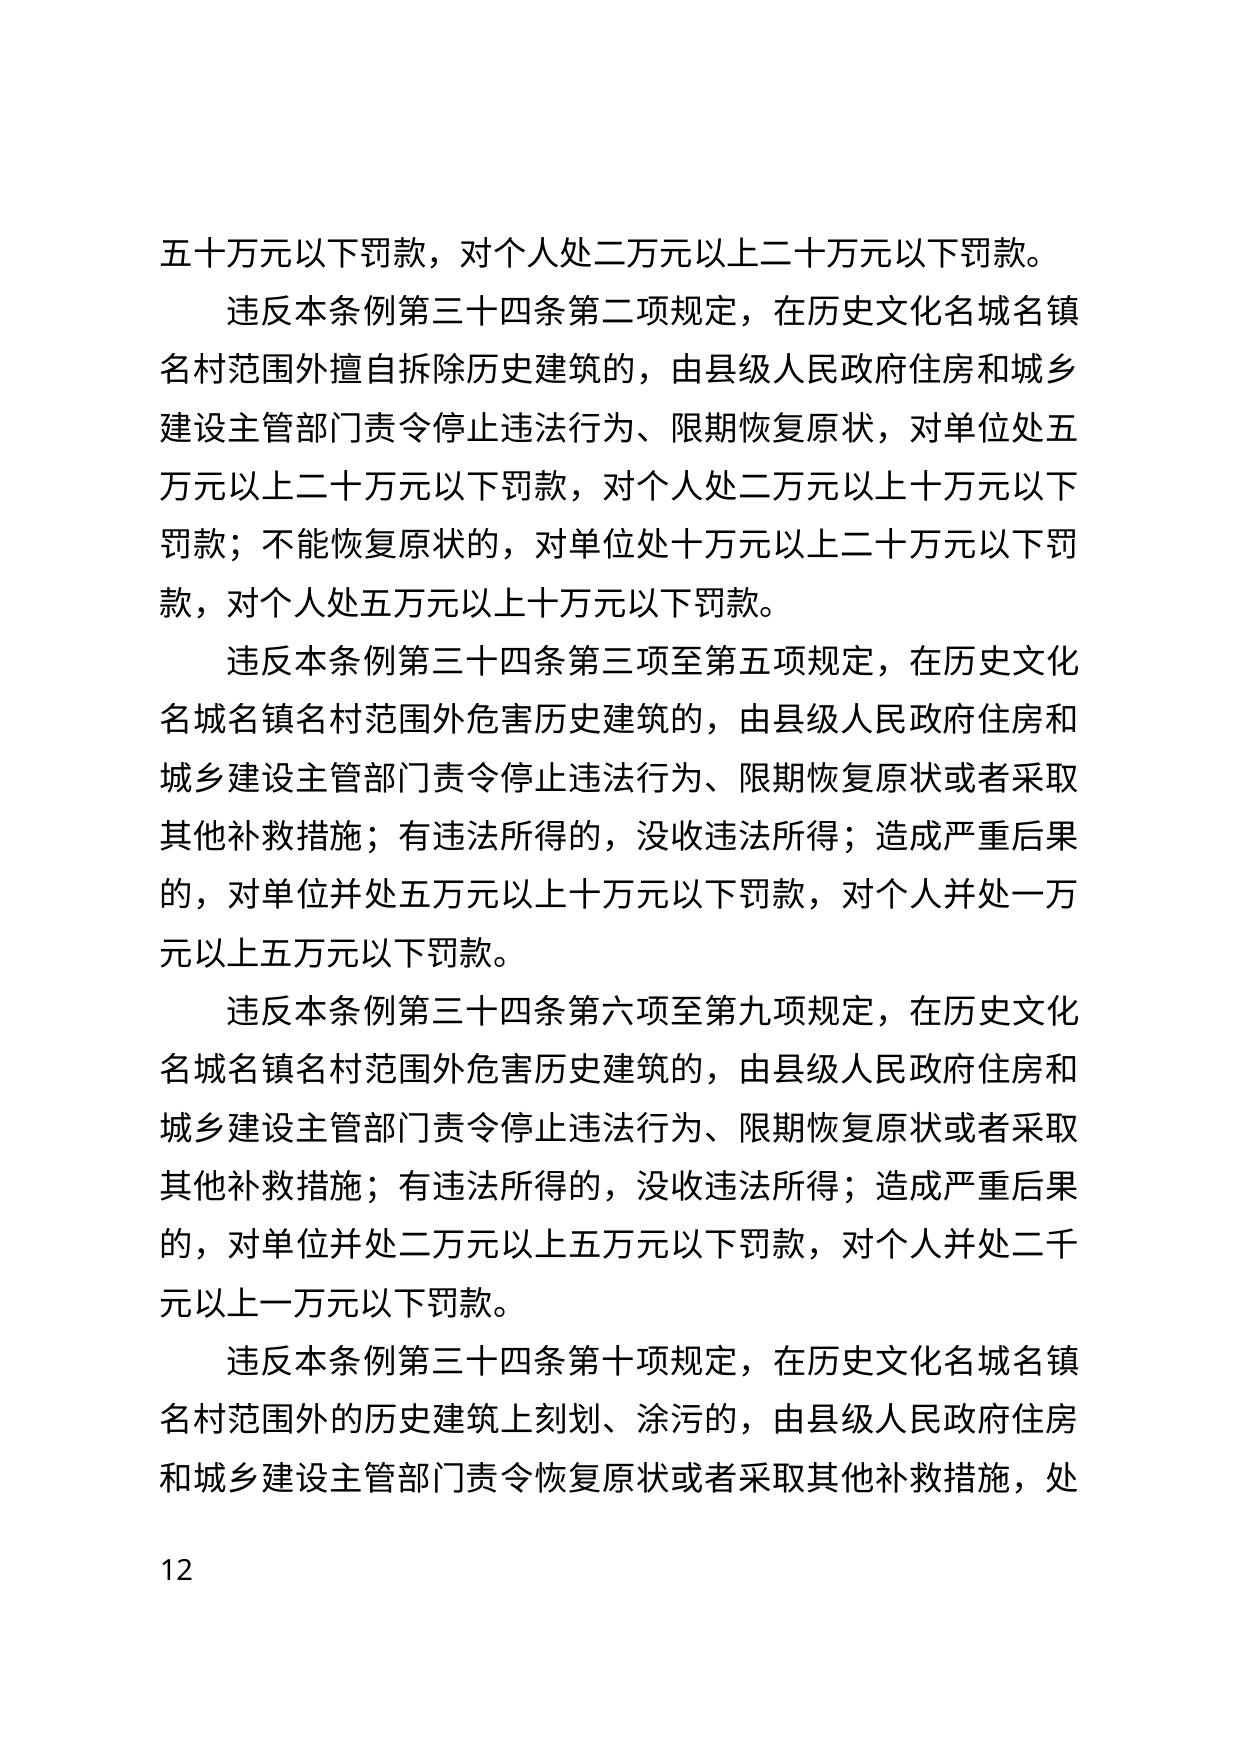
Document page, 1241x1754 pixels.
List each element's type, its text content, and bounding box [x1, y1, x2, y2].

text 违反本条例第三十四条第二项规定，在历史文化名城名镇名村范围外擅自拆除历史建筑的，由县级人民政府住房和城乡建设主管部门责令停止违法行为、限期恢复原状，对单位处五万元以上二十万元以下罚款，对个人处二万元以上十万元以下罚款；不能恢复原状的，对单位处十万元以上二十万元以下罚款，对个人处五万元以上十万元以下罚款。 [159, 277, 1081, 627]
text 违反本条例第三十四条第三项至第五项规定，在历史文化名城名镇名村范围外危害历史建筑的，由县级人民政府住房和城乡建设主管部门责令停止违法行为、限期恢复原状或者采取其他补救措施；有违法所得的，没收违法所得；造成严重后果的，对单位并处五万元以上十万元以下罚款，对个人并处一万元以上五万元以下罚款。 [159, 627, 1081, 977]
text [159, 1327, 1081, 1502]
text 违反本条例第三十四条第六项至第九项规定，在历史文化名城名镇名村范围外危害历史建筑的，由县级人民政府住房和城乡建设主管部门责令停止违法行为、限期恢复原状或者采取其他补救措施；有违法所得的，没收违法所得；造成严重后果的，对单位并处二万元以上五万元以下罚款，对个人并处二千元以上一万元以下罚款。 [159, 977, 1081, 1327]
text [159, 218, 1081, 277]
